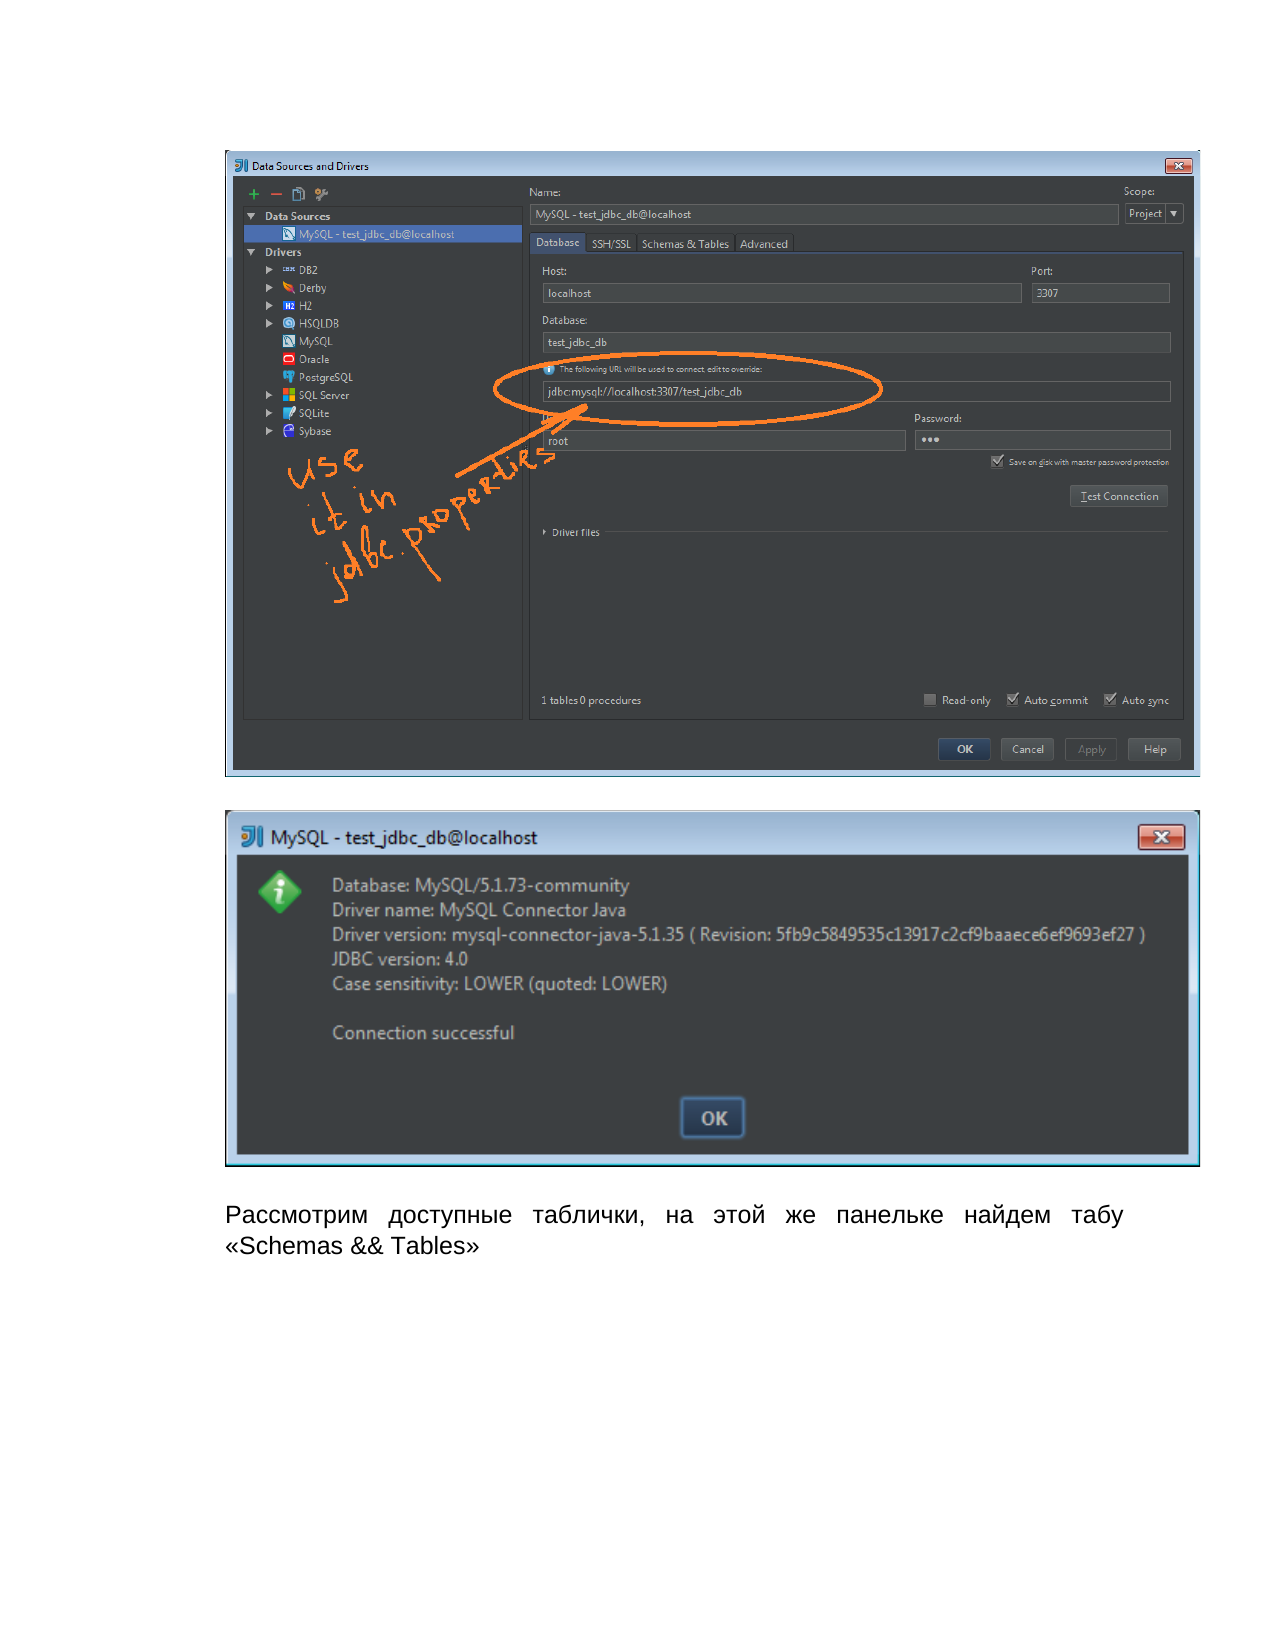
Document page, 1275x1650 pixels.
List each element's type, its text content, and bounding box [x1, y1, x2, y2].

picture [225, 150, 1200, 777]
picture [225, 810, 1200, 1167]
list Рассмотрим доступные таблички, на этой же панельке найдем табу «Schemas && Tables» [225, 1200, 1125, 1259]
